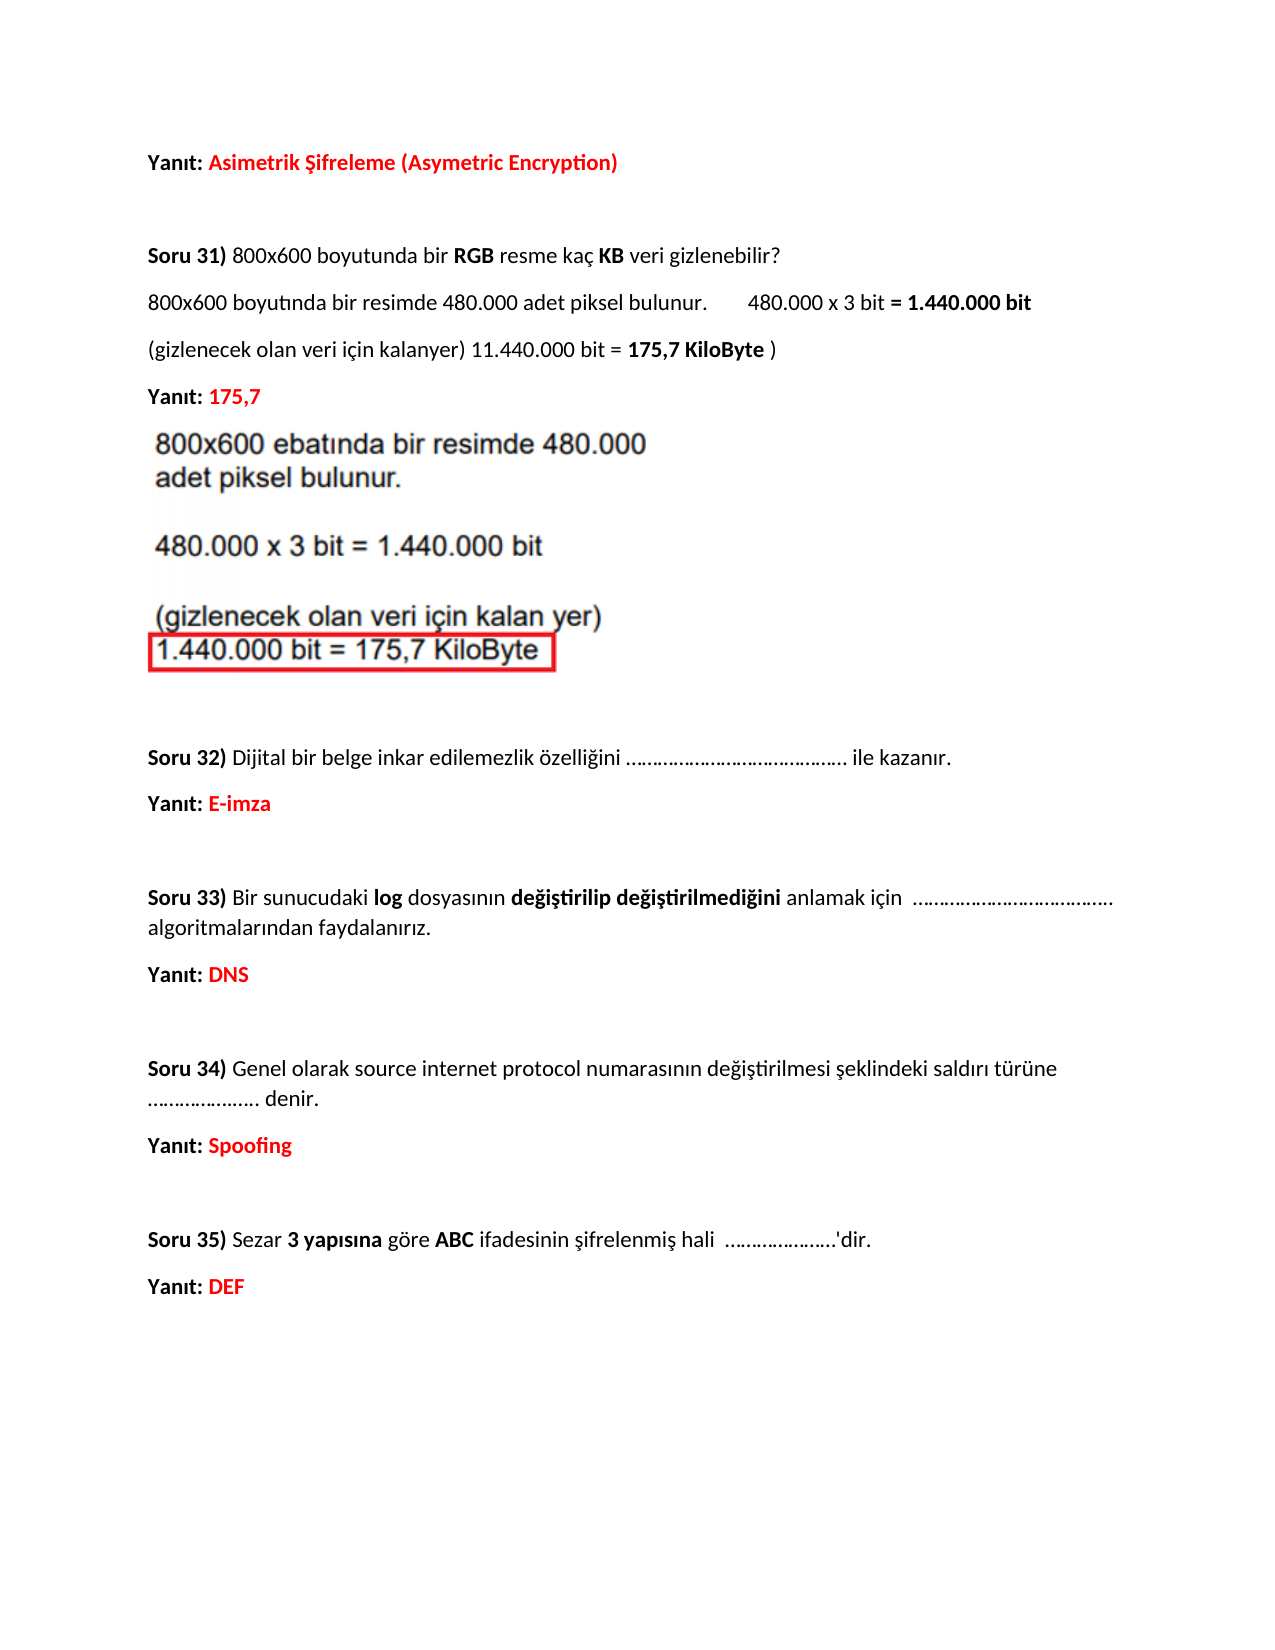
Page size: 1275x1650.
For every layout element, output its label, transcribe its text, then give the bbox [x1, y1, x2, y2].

text Soru 31) 800x600 boyutunda bir RGB resme kaç KB veri gizlenebilir? [148, 241, 1127, 269]
text Yanıt: Asimetrik Şifreleme (Asymetric Encryption) [148, 148, 1127, 176]
text (gizlenecek olan veri için kalanyer) 11.440.000 bit = 175,7 KiloByte ) [148, 335, 1127, 363]
text 800x600 boyutında bir resimde 480.000 adet piksel bulunur. 480.000 x 3 bit = 1.440.000 bit [148, 288, 1127, 316]
text Soru 35) Sezar 3 yapısına göre ABC ifadesinin şifrelenmiş hali …………………'dir. [148, 1225, 1127, 1253]
text Yanıt: E-imza [148, 789, 1127, 818]
text Yanıt: DNS [148, 960, 1127, 988]
text Soru 32) Dijital bir belge inkar edilemezlik özelliğini …………………………………… ile kazanır. [148, 743, 1127, 771]
text Yanıt: DEF [148, 1272, 1127, 1300]
text Yanıt: 175,7 [148, 382, 1127, 410]
text Soru 33) Bir sunucudaki log dosyasının değiştirilip değiştirilmediğini anlamak için ……………………………….. algoritmalarından faydalanırız. [148, 883, 1127, 942]
text Yanıt: Spoofing [148, 1131, 1127, 1159]
text Soru 34) Genel olarak source internet protocol numarasının değiştirilmesi şeklindeki saldırı türüne …………….….. denir. [148, 1054, 1127, 1112]
picture [147, 428, 657, 677]
